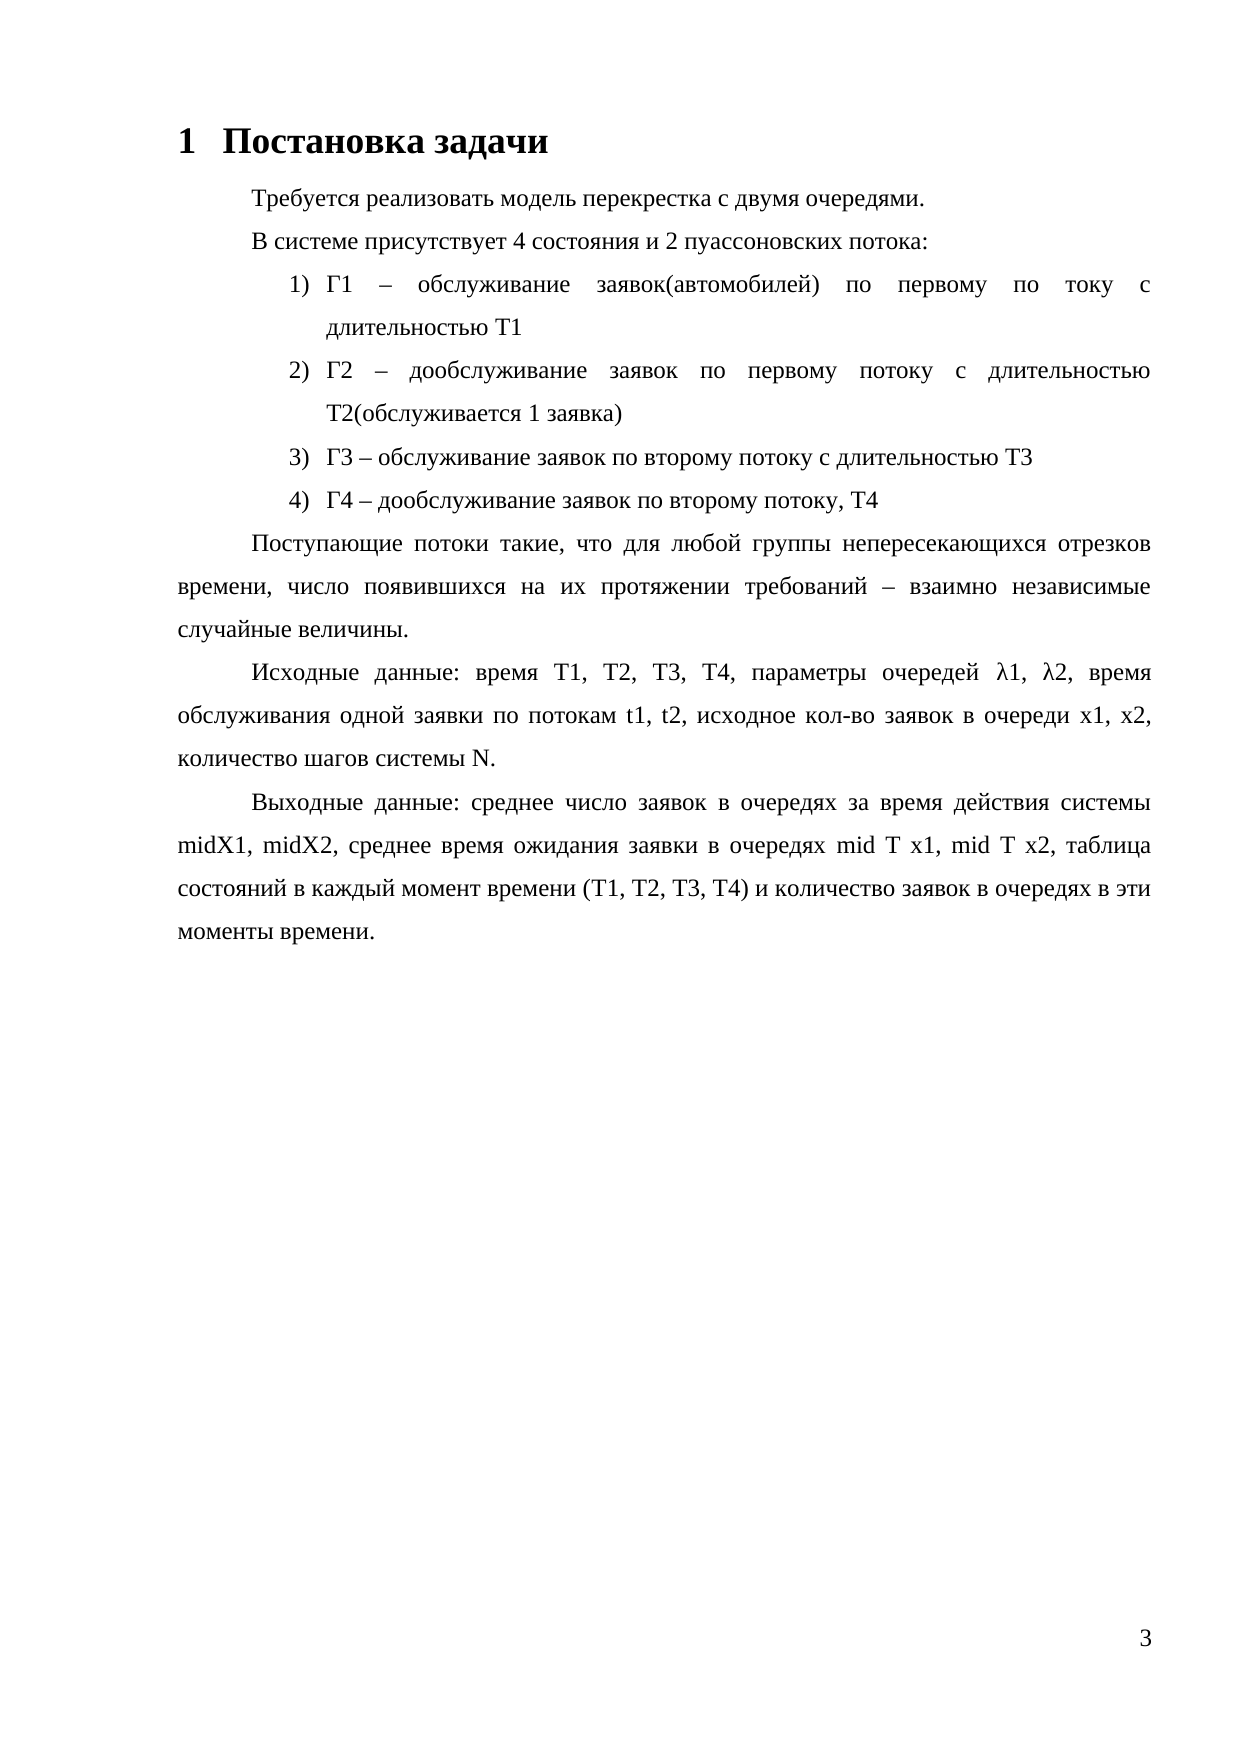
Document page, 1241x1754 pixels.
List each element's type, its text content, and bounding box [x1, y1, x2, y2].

list Г4 – дообслуживание заявок по второму потоку, Т4 [288, 485, 1152, 513]
list Г3 – обслуживание заявок по второму потоку с длительностью Т3 [288, 442, 1152, 470]
text В системе присутствует 4 состояния и 2 пуассоновских потока: [177, 226, 1152, 255]
text Выходные данные: среднее число заявок в очередях за время действия системы midX1, midX2, среднее время ожидания заявки в очередях mid T x1, mid T x2, таблица состояний в каждый момент времени (T1, T2, T3, T4) и количество заявок в очередях в эти моменты времени. [177, 787, 1152, 945]
text Исходные данные: время Т1, Т2, Т3, Т4, параметры очередей λ1, λ2, время обслуживания одной заявки по потокам t1, t2, исходное кол-во заявок в очереди x1, x2, количество шагов системы N. [177, 657, 1152, 772]
list Г2 – дообслуживание заявок по первому потоку с длительностью Т2(обслуживается 1 заявка) [288, 355, 1152, 427]
text Поступающие потоки такие, что для любой группы непересекающихся отрезков времени, число появившихся на их протяжении требований – взаимно независимые случайные величины. [177, 528, 1152, 643]
text Требуется реализовать модель перекрестка с двумя очередями. [177, 183, 1152, 212]
subtitle Постановка задачи [177, 118, 1152, 161]
list Г1 – обслуживание заявок(автомобилей) по первому по току с длительностью T1 [288, 269, 1152, 341]
